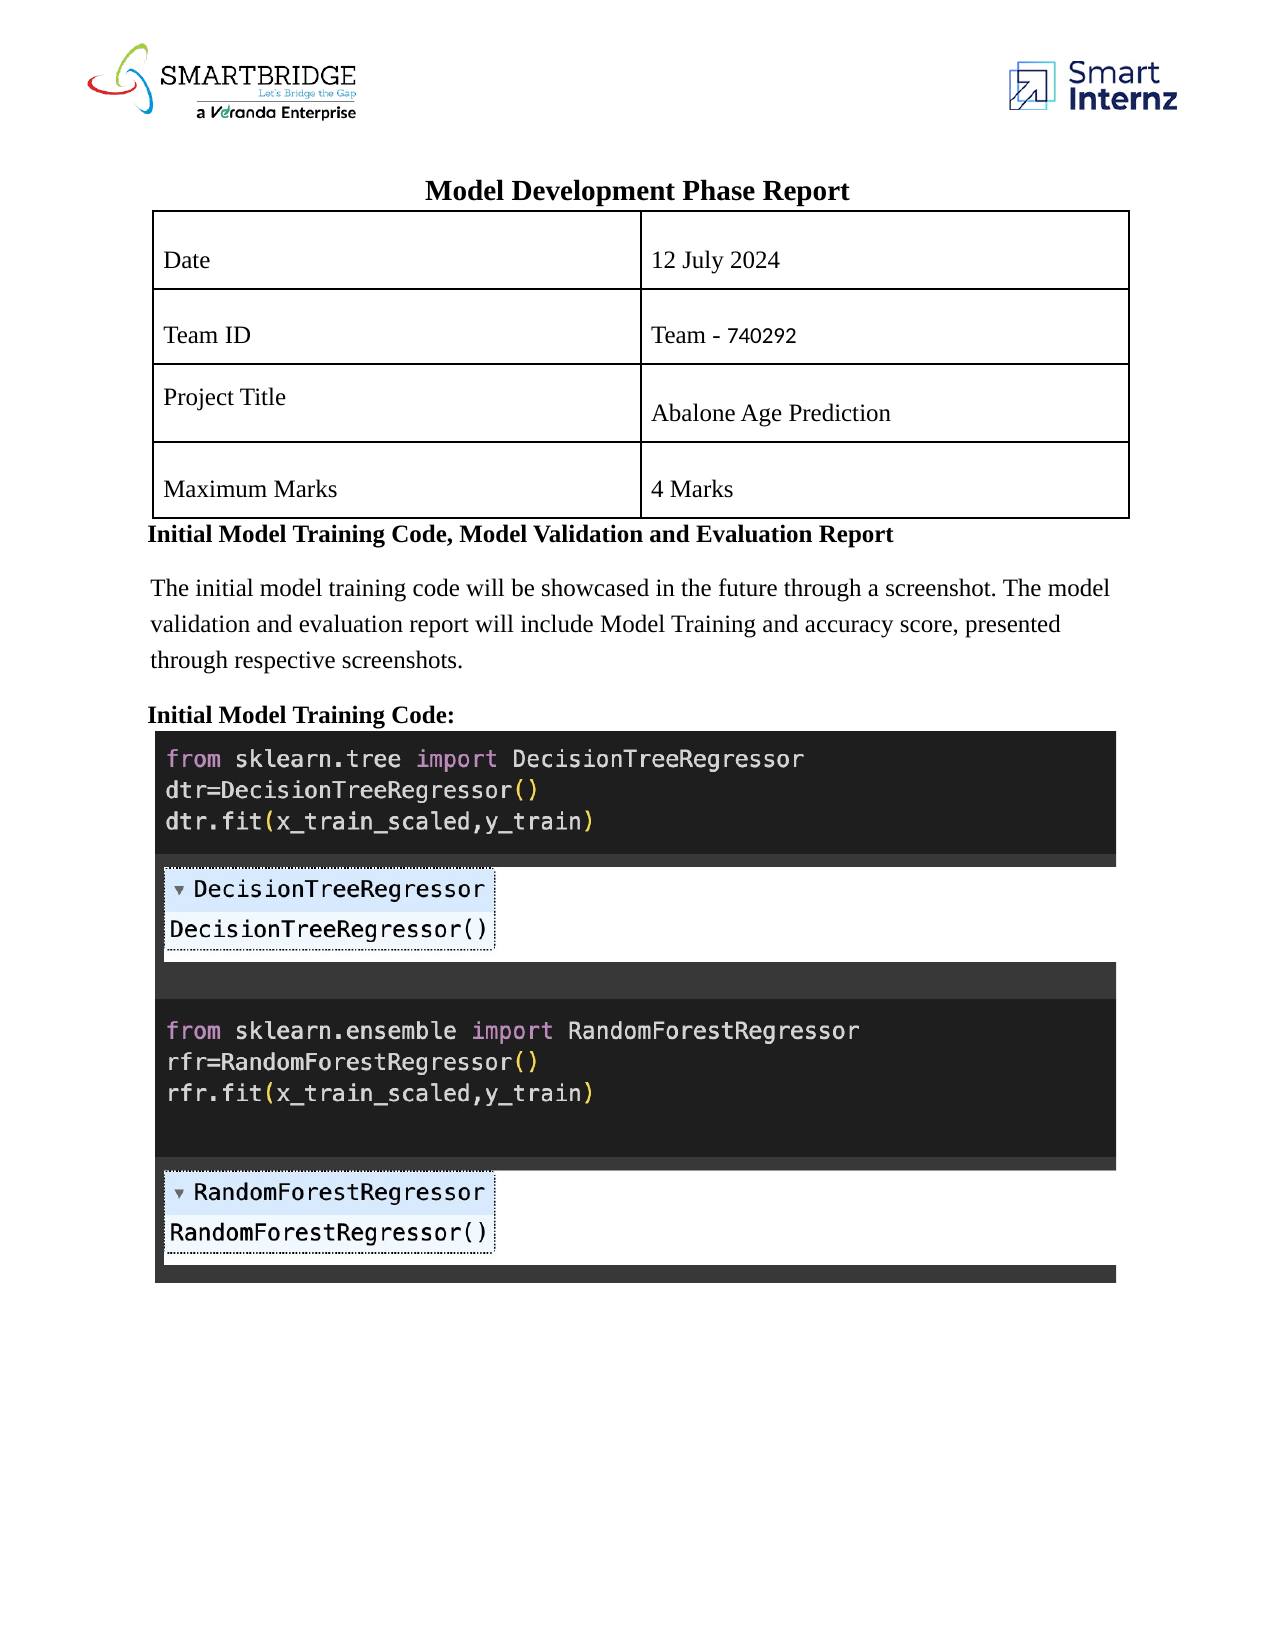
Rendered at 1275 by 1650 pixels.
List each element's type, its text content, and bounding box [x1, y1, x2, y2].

table_cell Team - 740292 [642, 290, 1128, 363]
picture [155, 731, 1117, 1283]
table_header Date [154, 212, 640, 288]
table_cell Project Title [154, 365, 640, 441]
text Model Development Phase Report [159, 173, 1116, 207]
table_header 12 July 2024 [642, 212, 1128, 288]
text The initial model training code will be showcased in the future through a screenshot. The model validation and evaluation report will include Model Training and accuracy score, presented through respective screenshots. [150, 573, 1116, 674]
picture [1004, 61, 1182, 110]
text Initial Model Training Code: [147, 700, 1116, 729]
table_cell 4 Marks [642, 443, 1128, 517]
table_cell Abalone Age Prediction [642, 365, 1128, 441]
text Initial Model Training Code, Model Validation and Evaluation Report [147, 519, 1116, 548]
table_cell Team ID [154, 290, 640, 363]
table_cell Maximum Marks [154, 443, 640, 517]
picture [73, 20, 371, 143]
